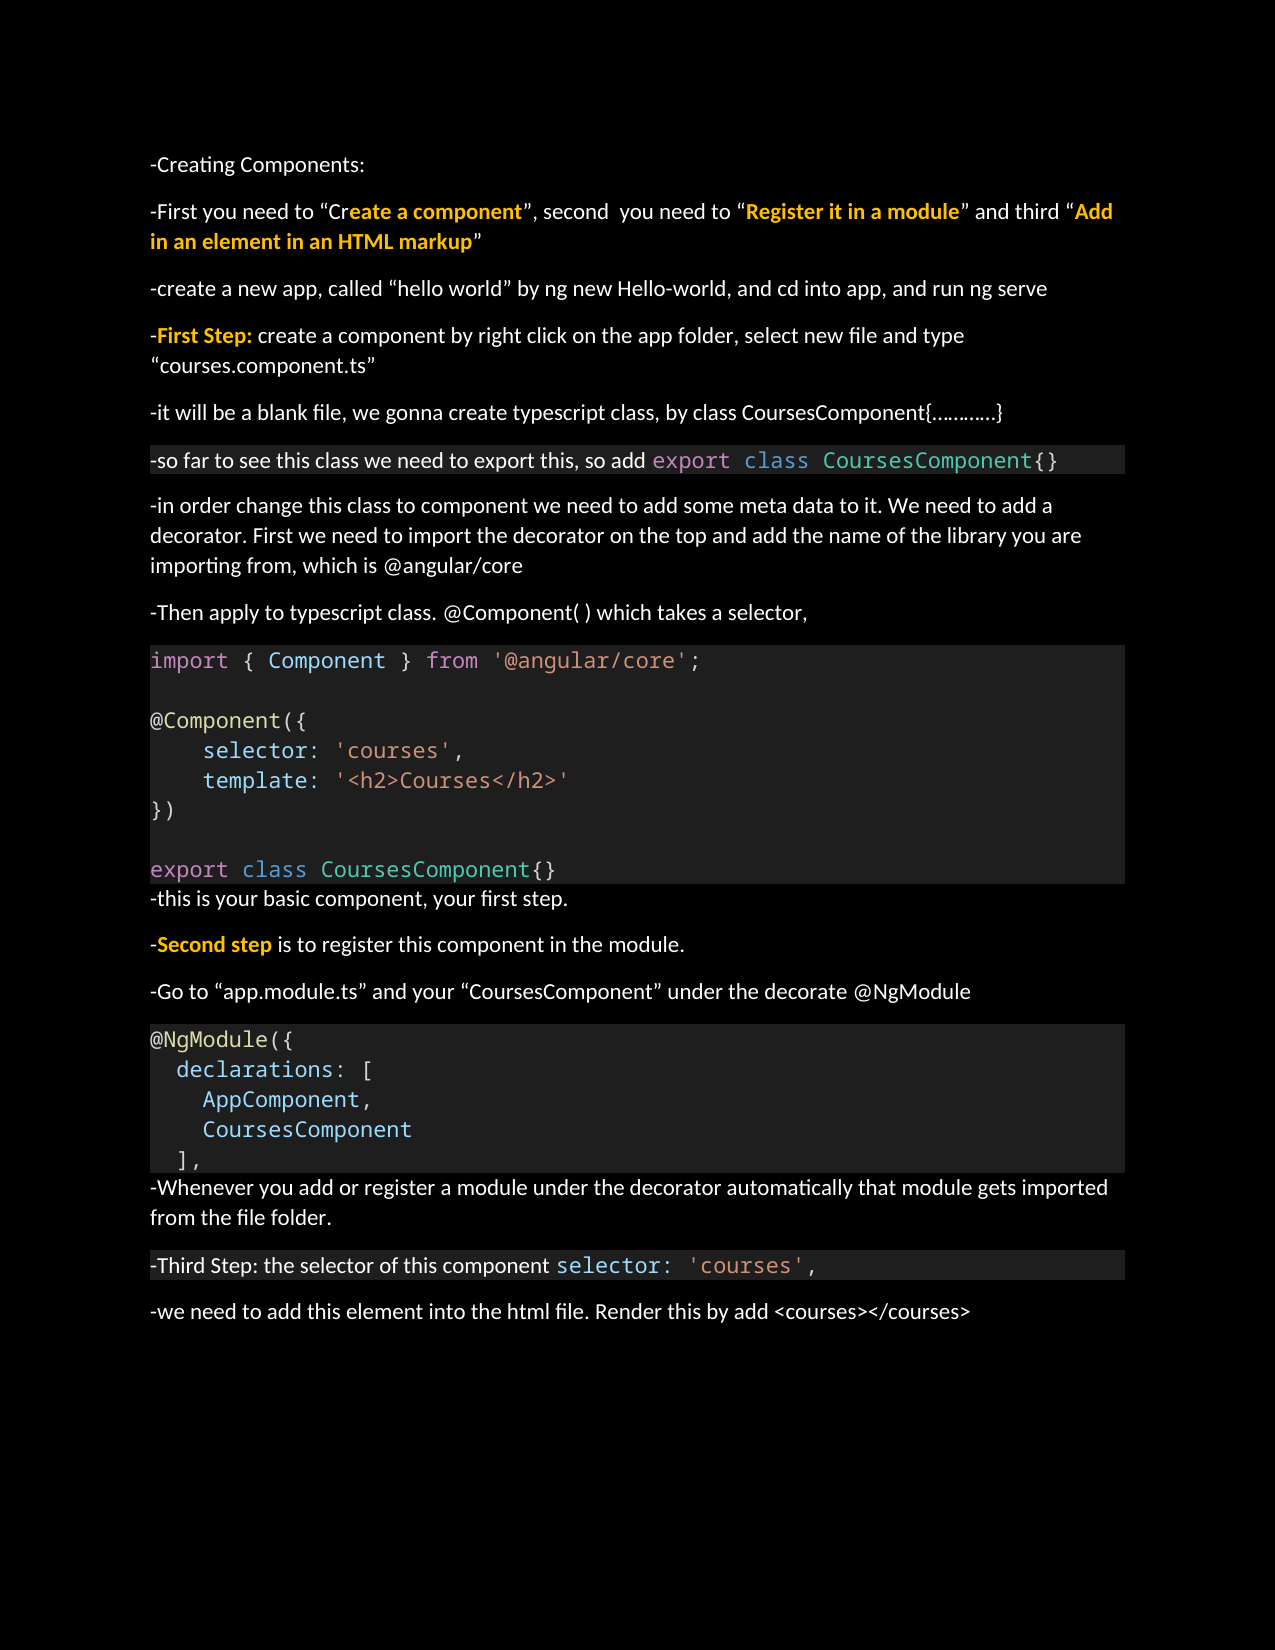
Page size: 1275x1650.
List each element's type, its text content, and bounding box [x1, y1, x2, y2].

text }) [150, 794, 1125, 824]
text -First you need to “Create a component”, second you need to “Register it in a module” and third “Add in an element in an HTML markup” [150, 197, 1125, 255]
text -Creating Components: [150, 150, 1125, 178]
text -this is your basic component, your first step. [150, 884, 1125, 912]
text CoursesComponent [150, 1114, 1125, 1143]
text -so far to see this class we need to export this, so add export class CoursesComponent{} [150, 445, 1125, 474]
text @NgModule({ [150, 1024, 1125, 1054]
text -in order change this class to component we need to add some meta data to it. We need to add a decorator. First we need to import the decorator on the top and add the name of the library you are importing from, which is @angular/core [150, 491, 1125, 580]
text -we need to add this element into the html file. Render this by add <courses></courses> [150, 1297, 1125, 1325]
text -Go to “app.module.ts” and your “CoursesComponent” under the decorate @NgModule [150, 977, 1125, 1006]
text export class CoursesComponent{} [150, 854, 1125, 884]
text import { Component } from '@angular/core'; [150, 645, 1125, 675]
text -Whenever you add or register a module under the decorator automatically that module gets imported from the file folder. [150, 1173, 1125, 1232]
text @Component({ [150, 705, 1125, 735]
text -First Step: create a component by right click on the app folder, select new file and type “courses.component.ts” [150, 321, 1125, 379]
text selector: 'courses', [150, 735, 1125, 764]
text AppComponent, [150, 1084, 1125, 1114]
text template: '<h2>Courses</h2>' [150, 764, 1125, 794]
text -Then apply to typescript class. @Component( ) which takes a selector, [150, 598, 1125, 627]
text -Second step is to register this component in the module. [150, 931, 1125, 959]
text ], [150, 1143, 1125, 1173]
text -create a new app, called “hello world” by ng new Hello-world, and cd into app, and run ng serve [150, 274, 1125, 302]
text -it will be a blank file, we gonna create typescript class, by class CoursesComponent{…………} [150, 398, 1125, 426]
text declarations: [ [150, 1054, 1125, 1084]
text -Third Step: the selector of this component selector: 'courses', [150, 1250, 1125, 1280]
